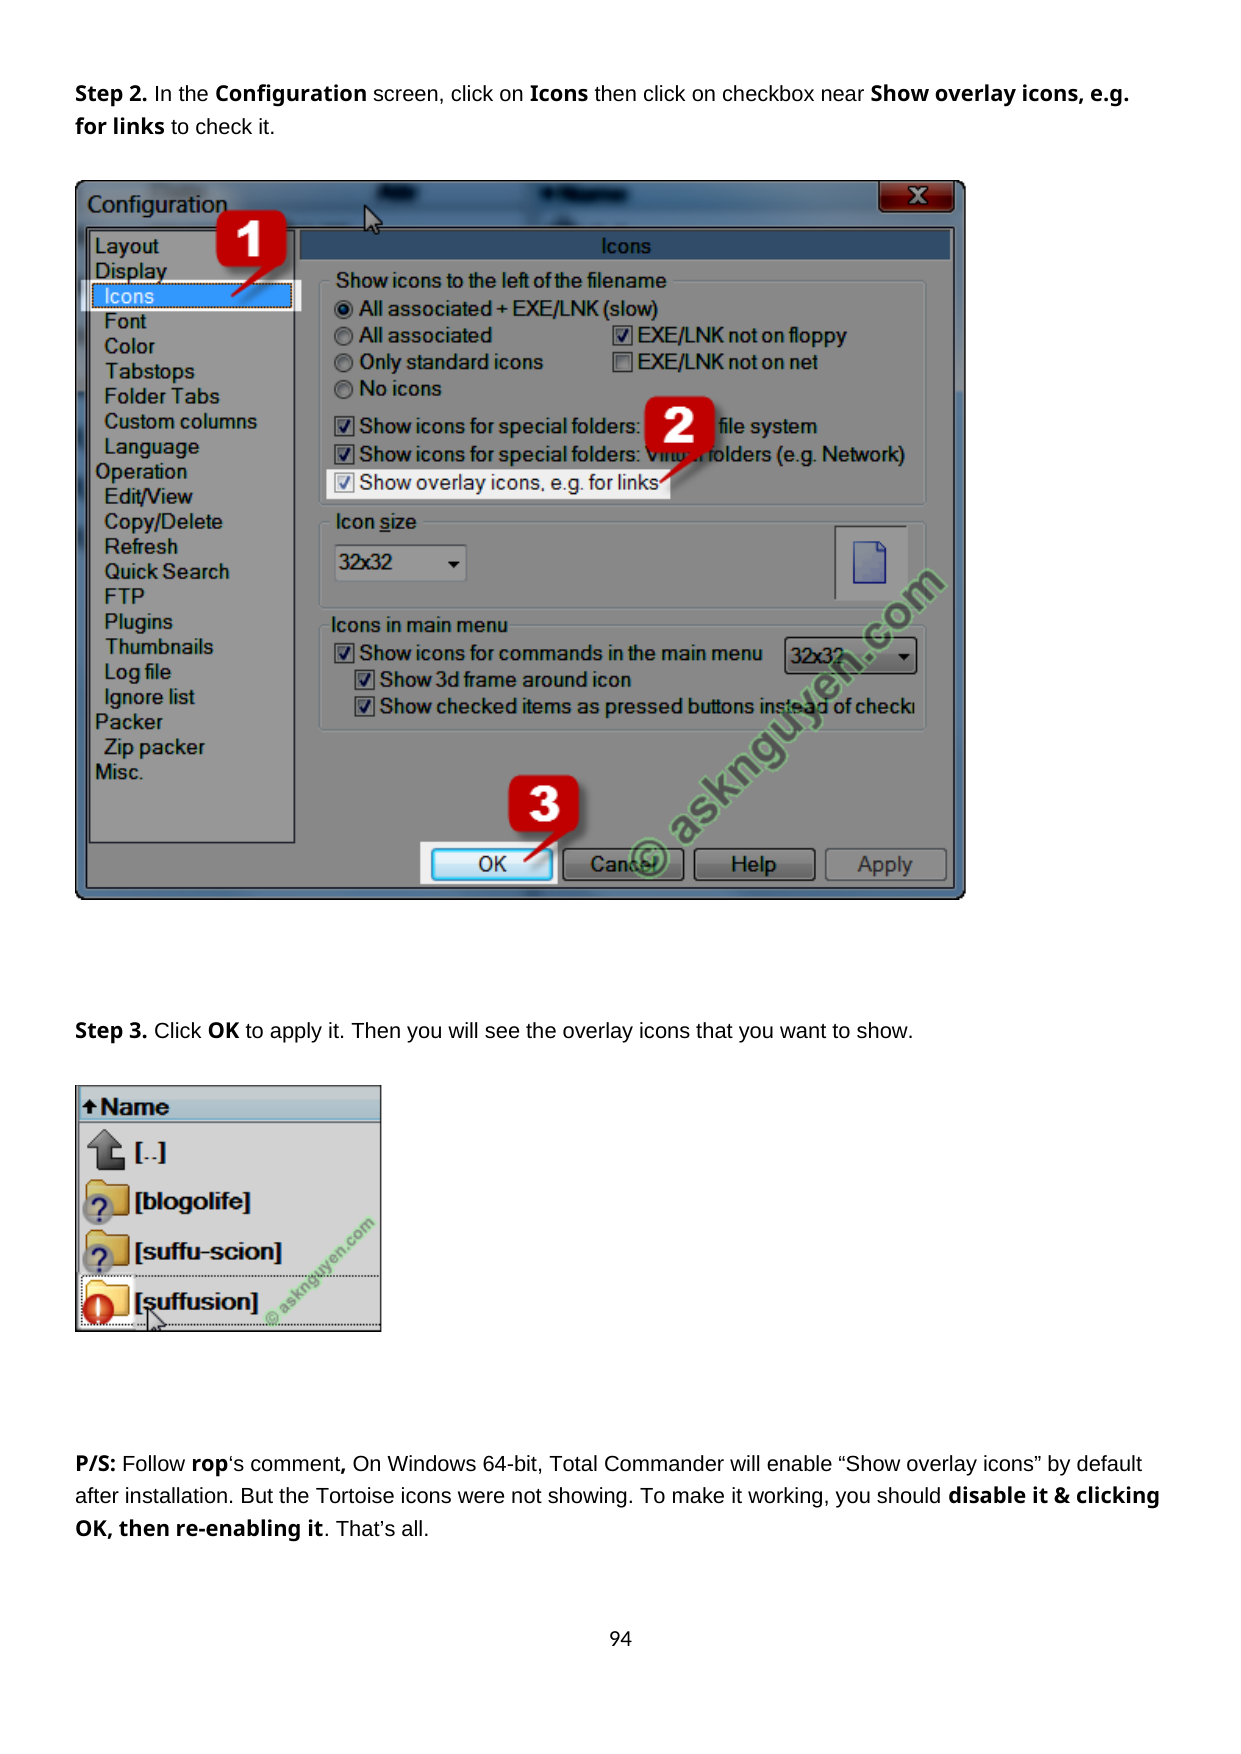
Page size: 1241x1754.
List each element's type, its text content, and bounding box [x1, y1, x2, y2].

picture [75, 1085, 382, 1332]
text Step 2. In the Configuration screen, click on Icons then click on checkbox near Show overlay icons, e.g. for links to check it. [75, 75, 1165, 141]
picture [75, 180, 966, 900]
text Step 3. Click OK to apply it. Then you will see the overlay icons that you want to show. [75, 1012, 1165, 1045]
text P/S: Follow rop‘s comment, On Windows 64-bit, Total Commander will enable “Show overlay icons” by default after installation. But the Tortoise icons were not showing. To make it working, you should disable it & clicking OK, then re-enabling it. That’s all. [75, 1445, 1165, 1543]
